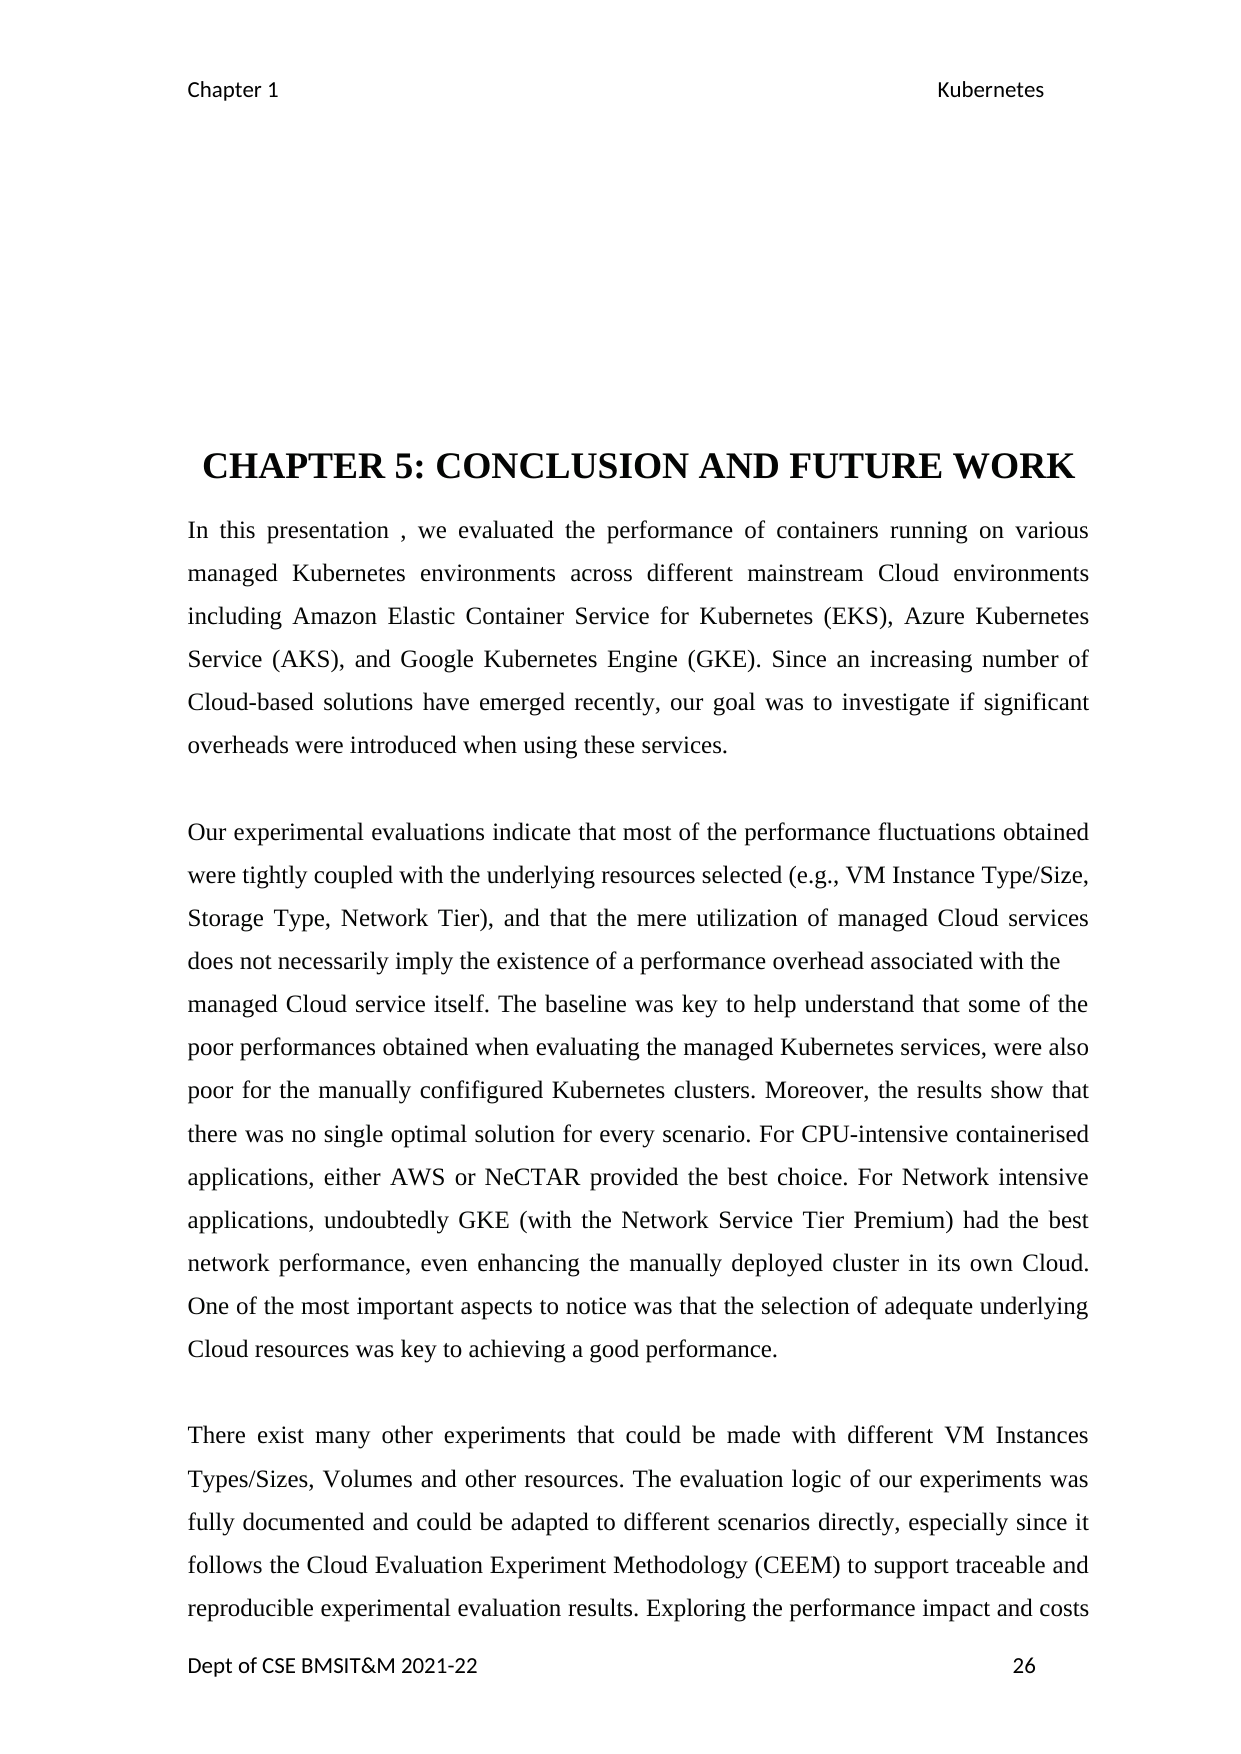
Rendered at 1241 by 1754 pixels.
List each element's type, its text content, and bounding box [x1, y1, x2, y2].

text Storage Type, Network Tier), and that the mere utilization of managed Cloud services does not necessarily imply the existence of a performance overhead associated with the [187, 903, 1090, 975]
text Our experimental evaluations indicate that most of the performance fluctuations obtained were tightly coupled with the underlying resources selected (e.g., VM Instance Type/Size, [187, 817, 1090, 889]
text In this presentation , we evaluated the performance of containers running on various managed Kubernetes environments across different mainstream Cloud environments including Amazon Elastic Container Service for Kubernetes (EKS), Azure Kubernetes Service (AKS), and Google Kubernetes Engine (GKE). Since an increasing number of Cloud-based solutions have emerged recently, our goal was to investigate if significant overheads were introduced when using these services. [187, 515, 1090, 759]
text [187, 1421, 1090, 1622]
text CHAPTER 5: CONCLUSION AND FUTURE WORK [187, 443, 1090, 486]
text managed Cloud service itself. The baseline was key to help understand that some of the poor performances obtained when evaluating the managed Kubernetes services, were also poor for the manually confifigured Kubernetes clusters. Moreover, the results show that there was no single optimal solution for every scenario. For CPU-intensive containerised applications, either AWS or NeCTAR provided the best choice. For Network intensive applications, undoubtedly GKE (with the Network Service Tier Premium) had the best network performance, even enhancing the manually deployed cluster in its own Cloud. One of the most important aspects to notice was that the selection of adequate underlying Cloud resources was key to achieving a good performance. [187, 989, 1090, 1363]
